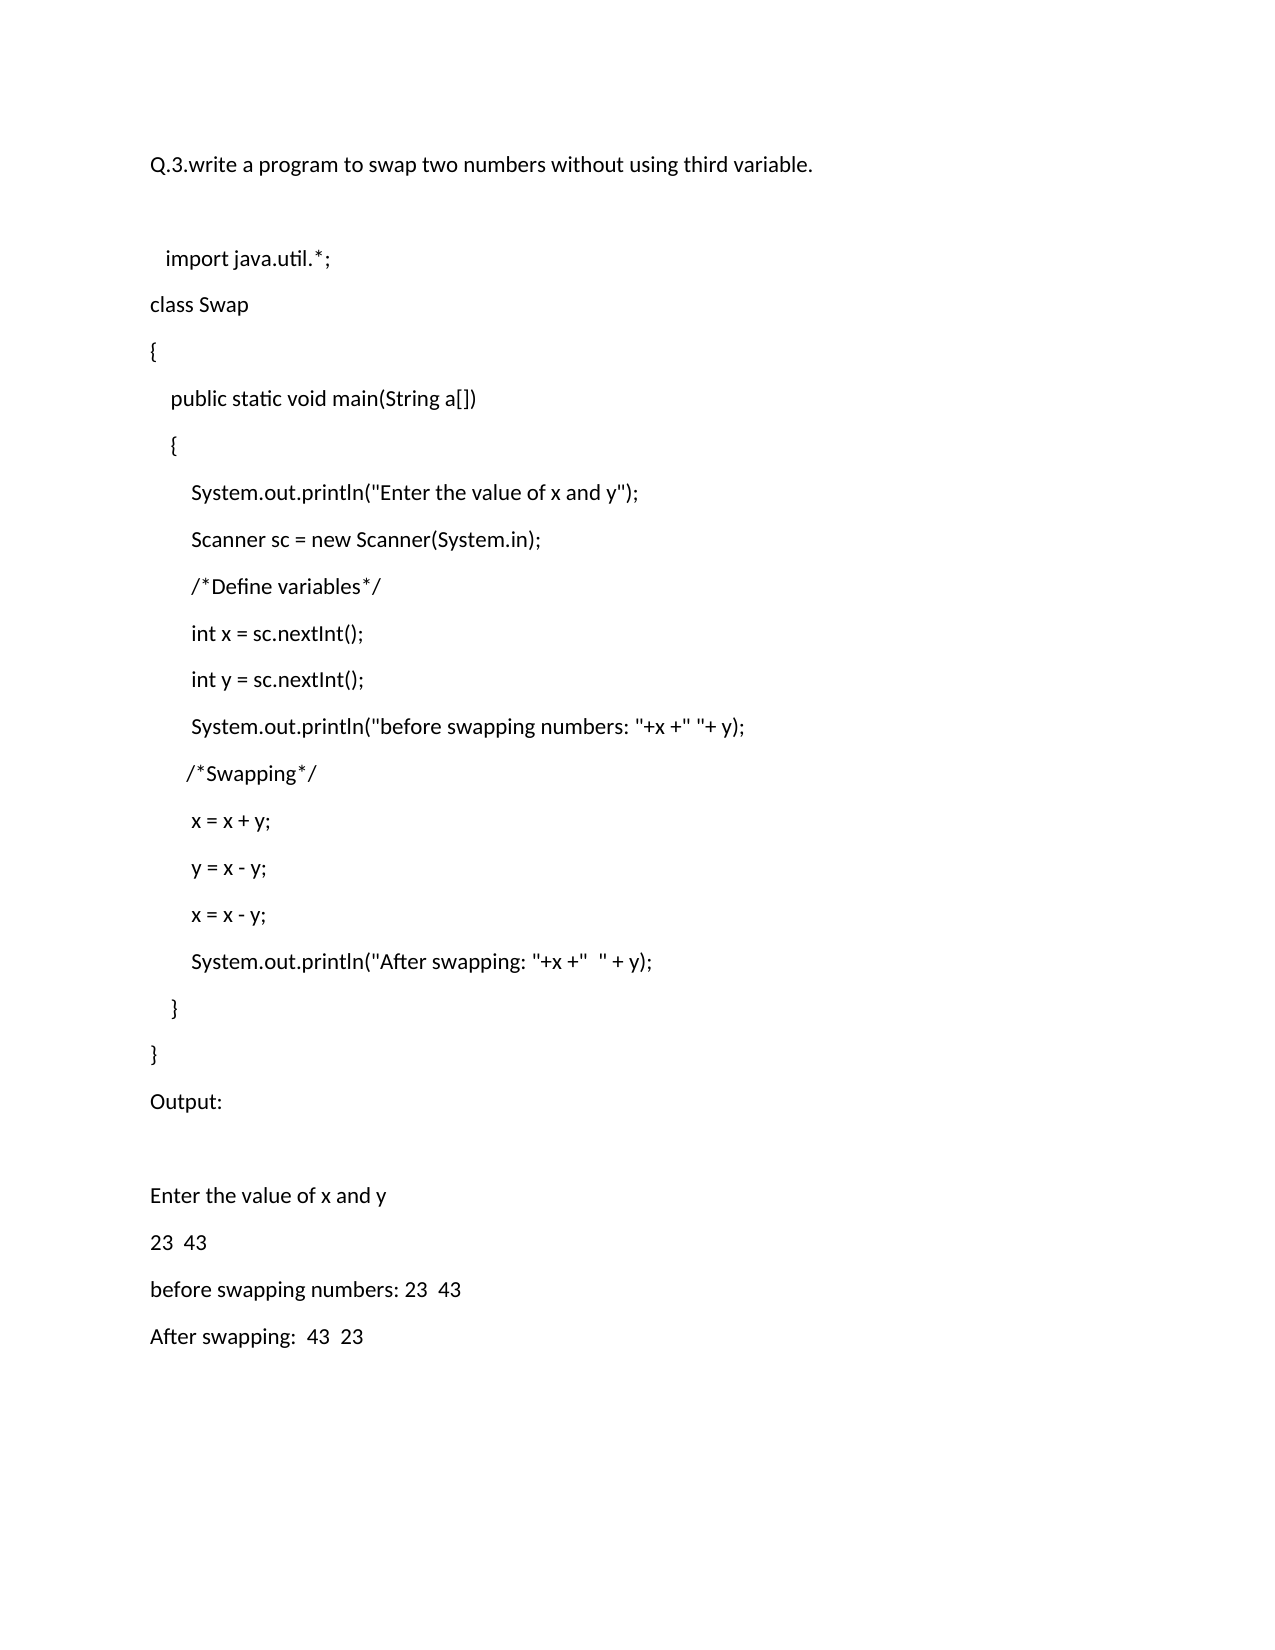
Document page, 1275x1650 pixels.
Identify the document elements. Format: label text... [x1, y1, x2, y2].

text System.out.println("before swapping numbers: "+x +" "+ y); [150, 712, 1125, 741]
text /*Swapping*/ [150, 759, 1125, 787]
text After swapping: 43 23 [150, 1322, 1125, 1350]
text public static void main(String a[]) [150, 384, 1125, 412]
text import java.util.*; [150, 244, 1125, 272]
text System.out.println("After swapping: "+x +" " + y); [150, 947, 1125, 975]
text x = x + y; [150, 806, 1125, 834]
text before swapping numbers: 23 43 [150, 1275, 1125, 1303]
text } [150, 994, 1125, 1022]
text x = x - y; [150, 900, 1125, 928]
text Enter the value of x and y [150, 1181, 1125, 1209]
text Output: [150, 1087, 1125, 1116]
text { [150, 431, 1125, 459]
text y = x - y; [150, 853, 1125, 881]
text int y = sc.nextInt(); [150, 666, 1125, 694]
text Scanner sc = new Scanner(System.in); [150, 525, 1125, 553]
text class Swap [150, 291, 1125, 319]
text int x = sc.nextInt(); [150, 619, 1125, 647]
text { [150, 337, 1125, 366]
text 23 43 [150, 1228, 1125, 1256]
text /*Define variables*/ [150, 572, 1125, 600]
text } [150, 1041, 1125, 1069]
text System.out.println("Enter the value of x and y"); [150, 478, 1125, 506]
text Q.3.write a program to swap two numbers without using third variable. [150, 150, 1125, 178]
